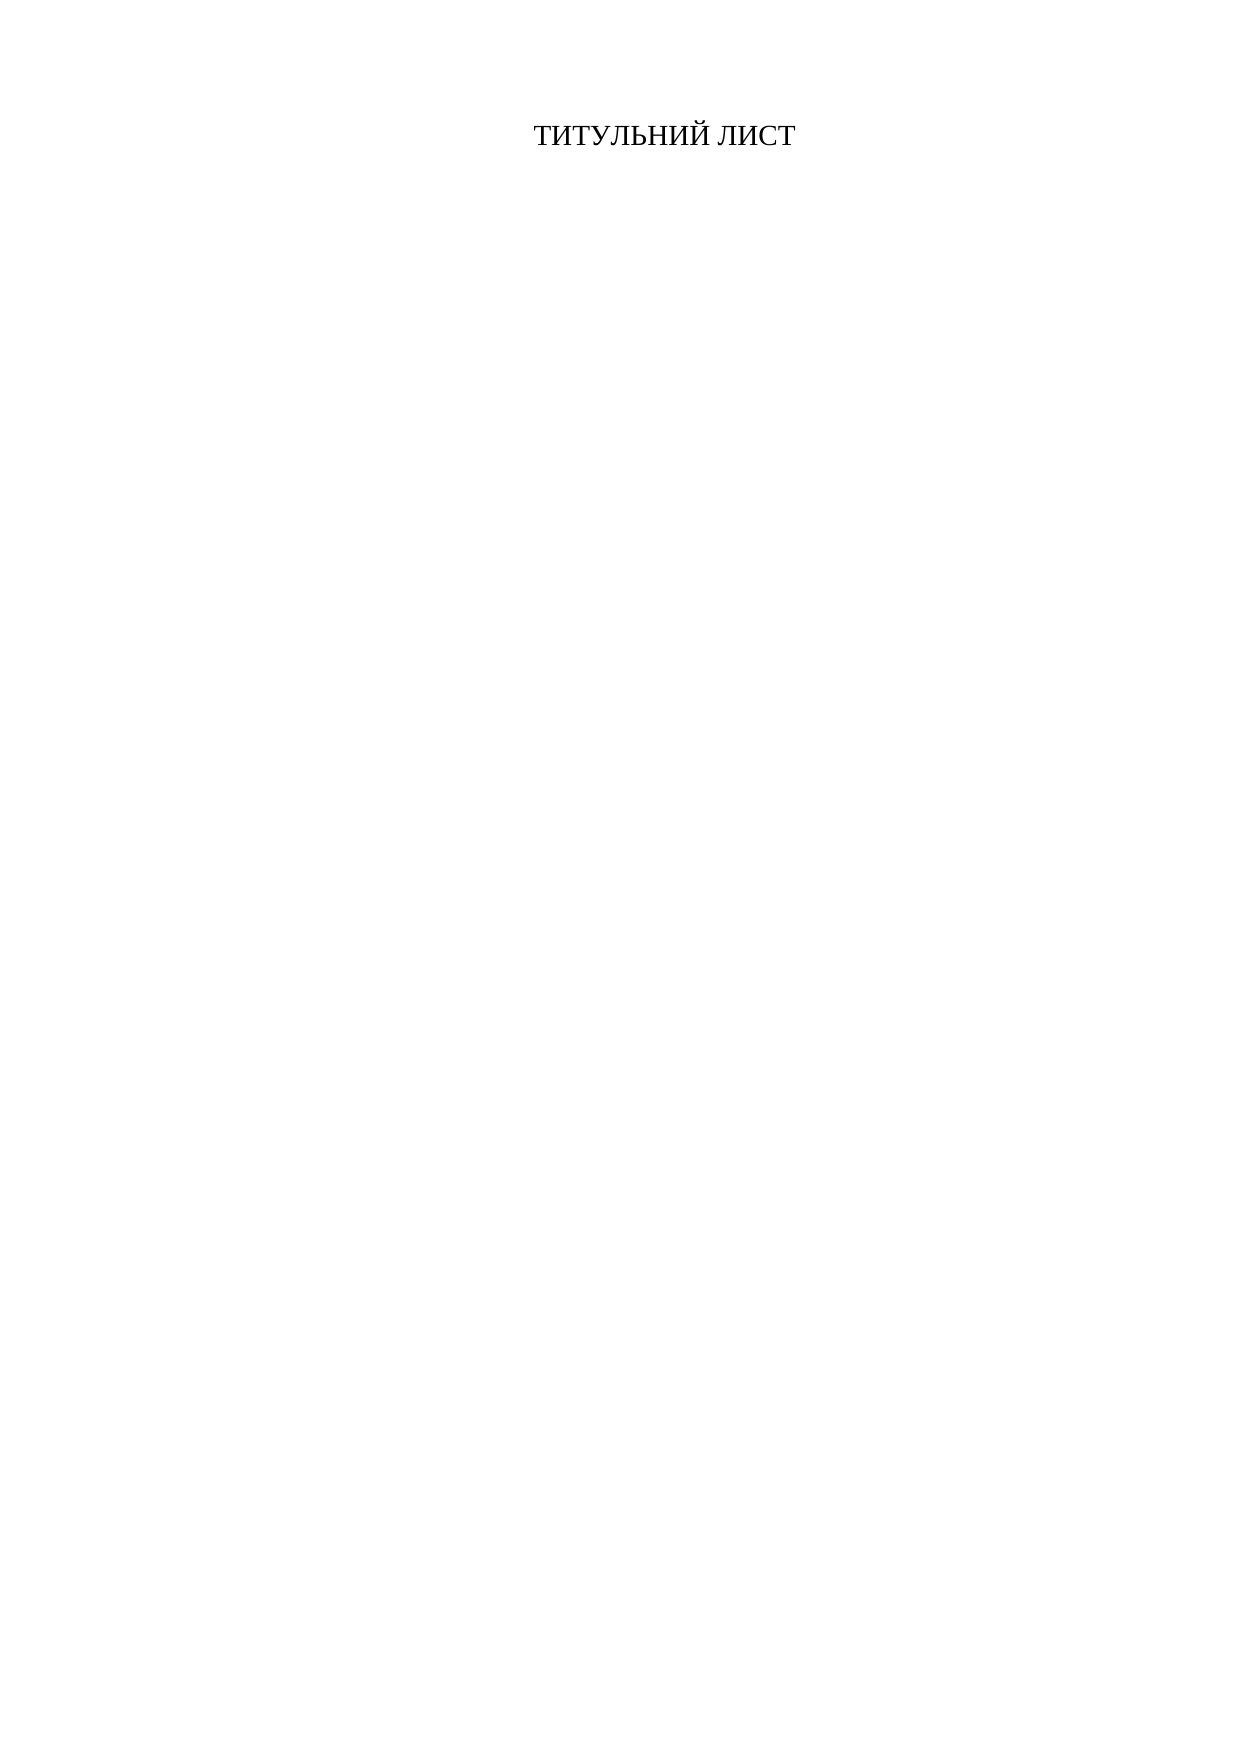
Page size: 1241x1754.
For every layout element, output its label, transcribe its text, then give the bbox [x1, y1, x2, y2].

text ТИТУЛЬНИЙ ЛИСТЗМІСТ [177, 118, 1152, 152]
